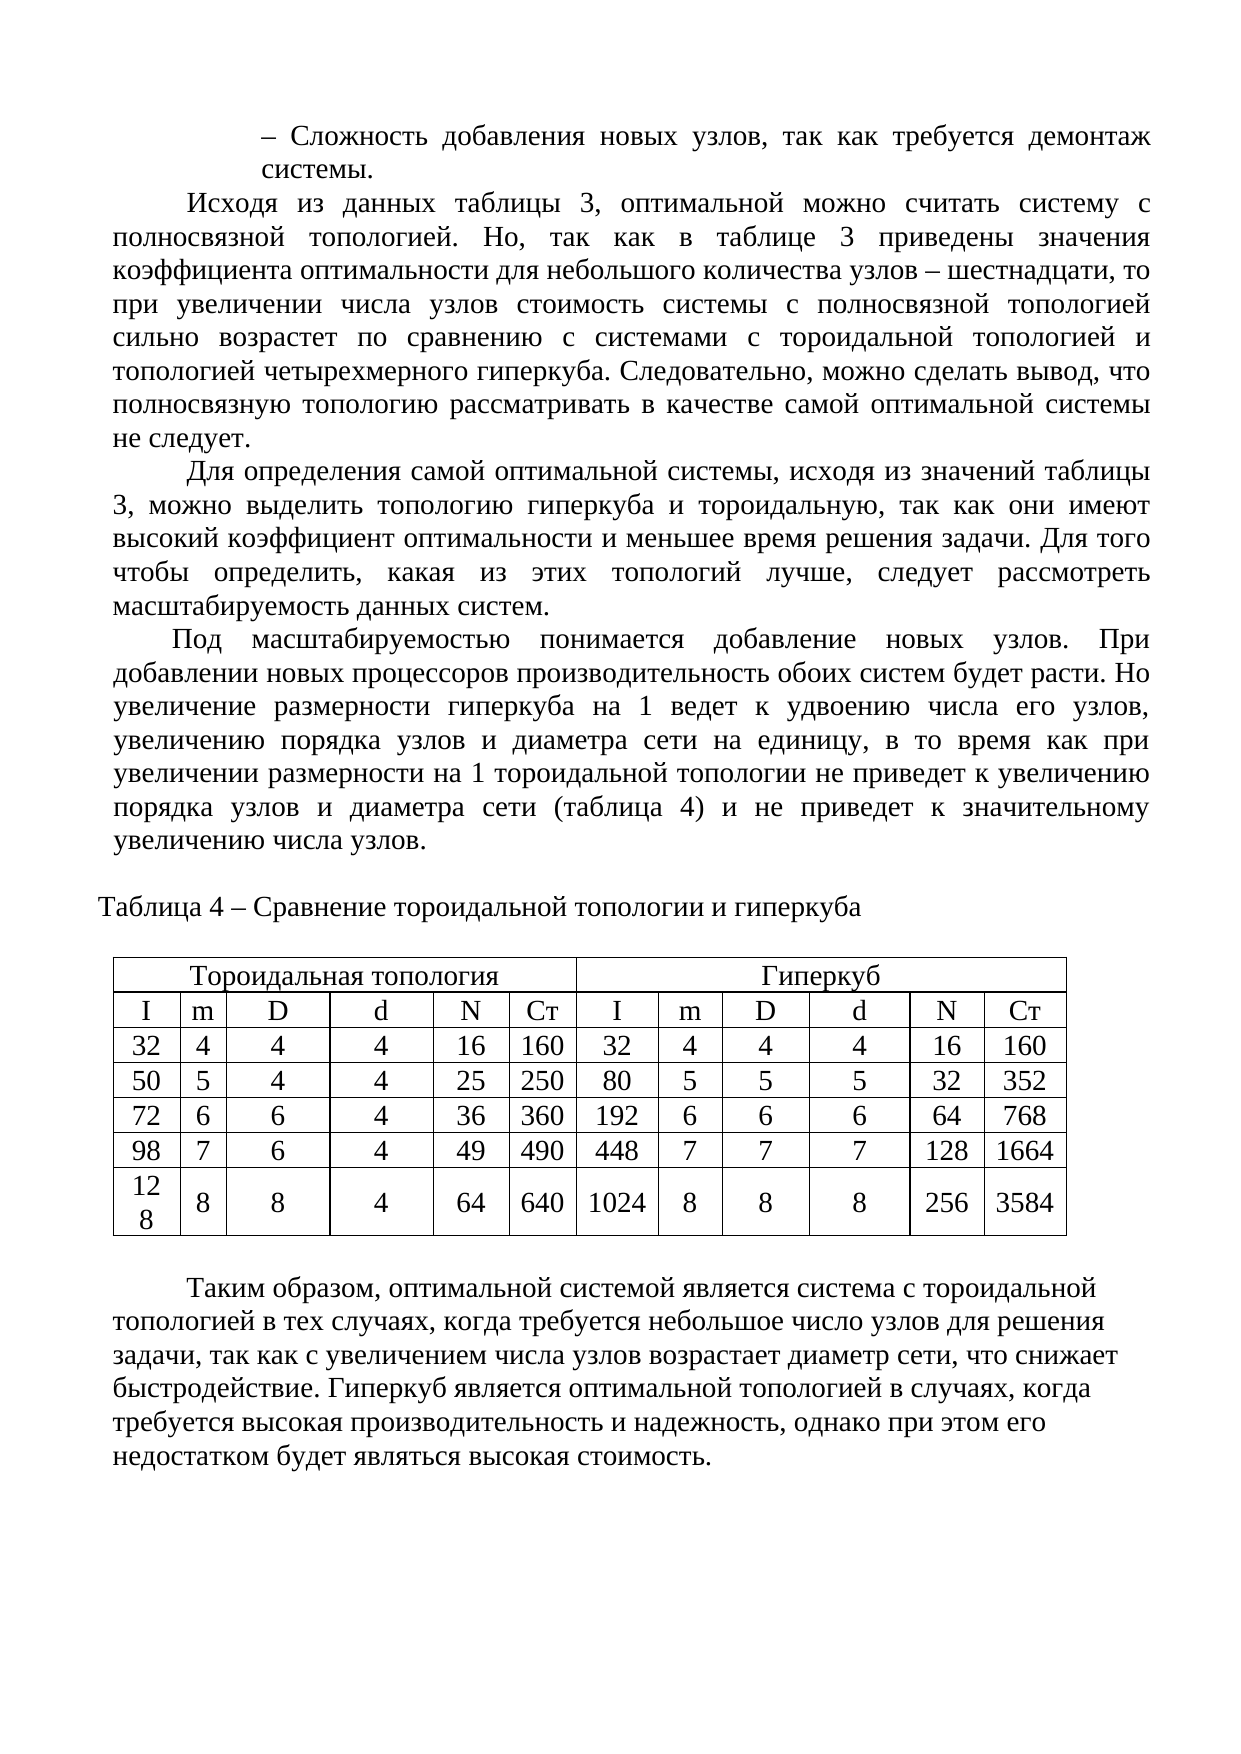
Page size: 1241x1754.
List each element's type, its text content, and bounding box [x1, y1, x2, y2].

table_cell 16 [911, 1028, 984, 1061]
table_cell 1664 [985, 1133, 1066, 1167]
table_cell 5 [723, 1063, 809, 1097]
table_cell 6 [227, 1133, 329, 1167]
table_cell m [659, 993, 722, 1026]
table_cell 8 [810, 1168, 909, 1235]
table_cell 128 [114, 1168, 180, 1235]
table_cell 49 [434, 1133, 509, 1167]
table_cell Ст [510, 993, 576, 1026]
table_cell 5 [810, 1063, 909, 1097]
table_cell 8 [723, 1168, 809, 1235]
table_cell 4 [331, 1063, 433, 1097]
table_cell 3584 [985, 1168, 1066, 1235]
text Для определения самой оптимальной системы, исходя из значений таблицы 3, можно выделить топологию гиперкуба и тороидальную, так как они имеют высокий коэффициент оптимальности и меньшее время решения задачи. Для того чтобы определить, какая из этих топологий лучше, следует рассмотреть масштабируемость данных систем. [112, 453, 1152, 621]
table_cell m [181, 993, 226, 1026]
table_cell 4 [810, 1028, 909, 1061]
table_cell Ст [985, 993, 1066, 1026]
table_cell N [434, 993, 509, 1026]
table_cell 6 [810, 1098, 909, 1132]
table_cell 4 [181, 1028, 226, 1061]
table_cell 7 [723, 1133, 809, 1167]
table_header Тороидальная топология [114, 958, 576, 991]
table_cell N [911, 993, 984, 1026]
table_cell 36 [434, 1098, 509, 1132]
table_cell 4 [659, 1028, 722, 1061]
table_cell 6 [227, 1098, 329, 1132]
table_cell 8 [181, 1168, 226, 1235]
table_cell 768 [985, 1098, 1066, 1132]
table_cell 25 [434, 1063, 509, 1097]
table_cell 50 [114, 1063, 180, 1097]
table_cell 128 [911, 1133, 984, 1167]
table_cell 32 [114, 1028, 180, 1061]
table_cell 448 [577, 1133, 658, 1167]
text Под масштабируемостью понимается добавление новых узлов. При добавлении новых процессоров производительность обоих систем будет расти. Но увеличение размерности гиперкуба на 1 ведет к удвоению числа его узлов, увеличению порядка узлов и диаметра сети на единицу, в то время как при увеличении размерности на 1 тороидальной топологии не приведет к увеличению порядка узлов и диаметра сети (таблица 4) и не приведет к значительному увеличению числа узлов. [113, 621, 1151, 856]
table_cell 8 [227, 1168, 329, 1235]
text Таблица 4 – Сравнение тороидальной топологии и гиперкуба [98, 889, 1151, 923]
table_cell 4 [331, 1028, 433, 1061]
table_cell 8 [659, 1168, 722, 1235]
table_cell 32 [577, 1028, 658, 1061]
table_cell I [114, 993, 180, 1026]
table_cell 6 [181, 1098, 226, 1132]
table_cell 4 [227, 1028, 329, 1061]
table_cell d [810, 993, 909, 1026]
table_cell 72 [114, 1098, 180, 1132]
text Таким образом, оптимальной системой является система с тороидальной топологией в тех случаях, когда требуется небольшое число узлов для решения задачи, так как с увеличением числа узлов возрастает диаметр сети, что снижает быстродействие. Гиперкуб является оптимальной топологией в случаях, когда требуется высокая производительность и надежность, однако при этом его недостатком будет являться высокая стоимость. [112, 1270, 1152, 1471]
text – Сложность добавления новых узлов, так как требуется демонтаж системы. [261, 118, 1152, 185]
table_header Гиперкуб [577, 958, 1066, 991]
table_cell 7 [181, 1133, 226, 1167]
table_cell 4 [331, 1168, 433, 1235]
text Исходя из данных таблицы 3, оптимальной можно считать систему с полносвязной топологией. Но, так как в таблице 3 приведены значения коэффициента оптимальности для небольшого количества узлов – шестнадцати, то при увеличении числа узлов стоимость системы с полносвязной топологией сильно возрастет по сравнению с системами с тороидальной топологией и топологией четырехмерного гиперкуба. Следовательно, можно сделать вывод, что полносвязную топологию рассматривать в качестве самой оптимальной системы не следует. [112, 185, 1152, 453]
table_cell 4 [331, 1098, 433, 1132]
table_cell 80 [577, 1063, 658, 1097]
table_cell 192 [577, 1098, 658, 1132]
table_cell 5 [181, 1063, 226, 1097]
table_cell D [227, 993, 329, 1026]
table_cell 352 [985, 1063, 1066, 1097]
table_cell 5 [659, 1063, 722, 1097]
table_cell 160 [985, 1028, 1066, 1061]
table_cell 490 [510, 1133, 576, 1167]
table_cell 64 [911, 1098, 984, 1132]
table_cell 4 [227, 1063, 329, 1097]
table_cell 250 [510, 1063, 576, 1097]
table_cell 32 [911, 1063, 984, 1097]
table_cell I [577, 993, 658, 1026]
table_cell 7 [659, 1133, 722, 1167]
table_cell 160 [510, 1028, 576, 1061]
table_cell 6 [659, 1098, 722, 1132]
table_cell d [331, 993, 433, 1026]
table_cell 360 [510, 1098, 576, 1132]
table_cell 4 [331, 1133, 433, 1167]
table_cell 98 [114, 1133, 180, 1167]
table_cell 1024 [577, 1168, 658, 1235]
table_cell 4 [723, 1028, 809, 1061]
table_cell 16 [434, 1028, 509, 1061]
table_cell 64 [434, 1168, 509, 1235]
table_cell 6 [723, 1098, 809, 1132]
table_cell 7 [810, 1133, 909, 1167]
table_cell 256 [911, 1168, 984, 1235]
table_cell D [723, 993, 809, 1026]
table_cell 640 [510, 1168, 576, 1235]
